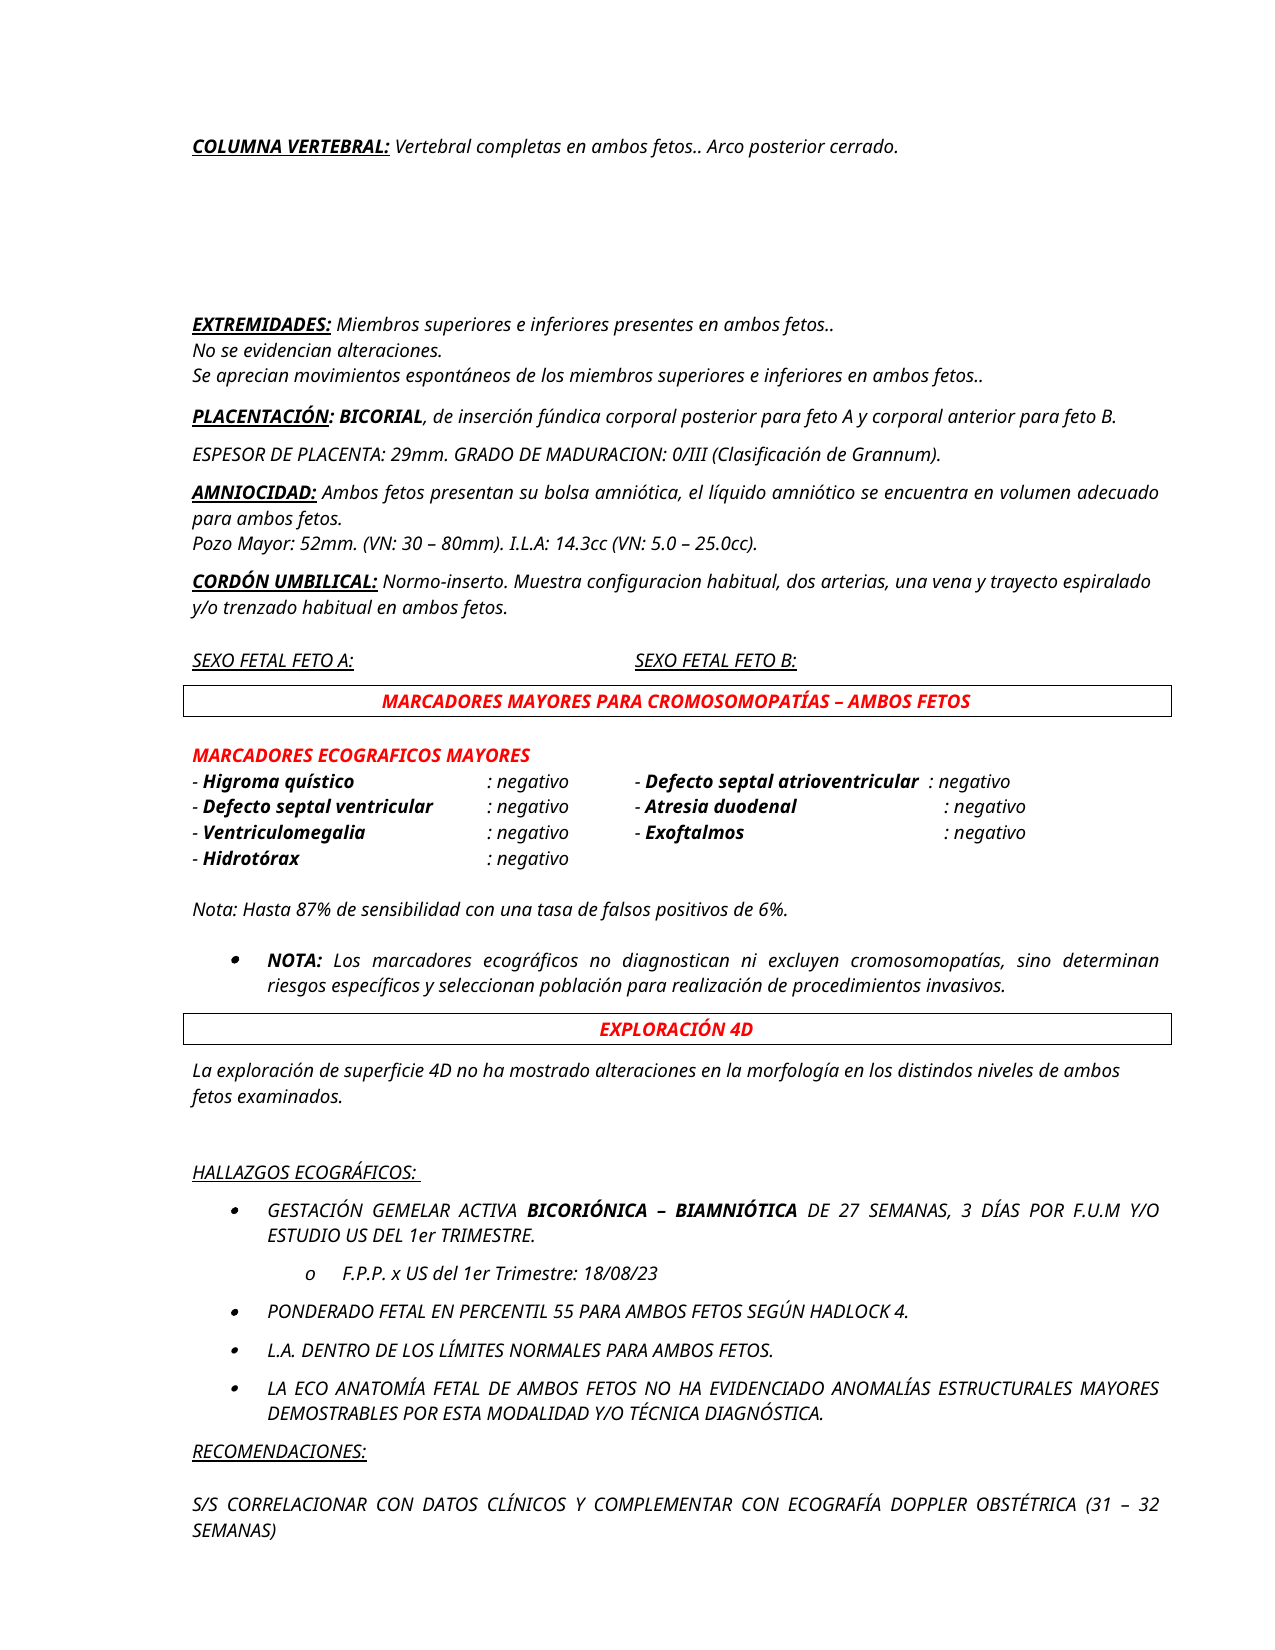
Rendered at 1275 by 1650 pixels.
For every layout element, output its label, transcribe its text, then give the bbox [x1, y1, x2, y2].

text La exploración de superficie 4D no ha mostrado alteraciones en la morfología en los distindos niveles de ambos fetos examinados. [192, 1057, 1162, 1108]
text - Ventriculomegalia : negativo - Exoftalmos : negativo [192, 819, 1162, 845]
text RECOMENDACIONES: [192, 1438, 1162, 1464]
text Nota: Hasta 87% de sensibilidad con una tasa de falsos positivos de 6%. [192, 896, 1162, 921]
list NOTA: Los marcadores ecográficos no diagnostican ni excluyen cromosomopatías, sino determinan riesgos específicos y seleccionan población para realización de procedimientos invasivos. [229, 947, 1162, 998]
text MARCADORES ECOGRAFICOS MAYORES [192, 743, 1162, 768]
text PLACENTACIÓN: BICORIAL, de inserción fúndica corporal posterior para feto A y corporal anterior para feto B. [192, 403, 1162, 429]
text Pozo Mayor: 52mm. (VN: 30 – 80mm). I.L.A: 14.3cc (VN: 5.0 – 25.0cc). [192, 531, 1162, 556]
text EXPLORACIÓN 4D [184, 1014, 1171, 1044]
text - Defecto septal ventricular : negativo - Atresia duodenal : negativo [192, 794, 1162, 819]
text No se evidencian alteraciones. [192, 337, 1162, 363]
list LA ECO ANATOMÍA FETAL DE AMBOS FETOS NO HA EVIDENCIADO ANOMALÍAS ESTRUCTURALES MAYORES DEMOSTRABLES POR ESTA MODALIDAD Y/O TÉCNICA DIAGNÓSTICA. [229, 1375, 1162, 1426]
list PONDERADO FETAL EN PERCENTIL 55 PARA AMBOS FETOS SEGÚN HADLOCK 4. [229, 1299, 1162, 1324]
text MARCADORES MAYORES PARA CROMOSOMOPATÍAS – AMBOS FETOS [184, 686, 1171, 716]
text S/S CORRELACIONAR CON DATOS CLÍNICOS Y COMPLEMENTAR CON ECOGRAFÍA DOPPLER OBSTÉTRICA (31 – 32 SEMANAS) [192, 1492, 1162, 1543]
text - Hidrotórax : negativo [192, 845, 1162, 870]
text EXTREMIDADES: Miembros superiores e inferiores presentes en ambos fetos.. [192, 312, 1162, 337]
list GESTACIÓN GEMELAR ACTIVA BICORIÓNICA – BIAMNIÓTICA DE 27 SEMANAS, 3 DÍAS POR F.U.M Y/O ESTUDIO US DEL 1er TRIMESTRE. [229, 1197, 1162, 1248]
list F.P.P. x US del 1er Trimestre: 18/08/23 [304, 1261, 1162, 1286]
list L.A. DENTRO DE LOS LÍMITES NORMALES PARA AMBOS FETOS. [229, 1337, 1162, 1362]
text CORDÓN UMBILICAL: Normo-inserto. Muestra configuracion habitual, dos arterias, una vena y trayecto espiralado y/o trenzado habitual en ambos fetos. [192, 568, 1162, 619]
text - Higroma quístico : negativo - Defecto septal atrioventricular : negativo [192, 768, 1162, 794]
text HALLAZGOS ECOGRÁFICOS: [192, 1159, 1162, 1184]
text ESPESOR DE PLACENTA: 29mm. GRADO DE MADURACION: 0/III (Clasificación de Grannum). [192, 441, 1162, 467]
text COLUMNA VERTEBRAL: Vertebral completas en ambos fetos.. Arco posterior cerrado. [192, 133, 1162, 158]
text AMNIOCIDAD: Ambos fetos presentan su bolsa amniótica, el líquido amniótico se encuentra en volumen adecuado para ambos fetos. [192, 479, 1162, 531]
text SEXO FETAL FETO A: SEXO FETAL FETO B: [192, 647, 1162, 673]
text Se aprecian movimientos espontáneos de los miembros superiores e inferiores en ambos fetos.. [192, 363, 1162, 388]
